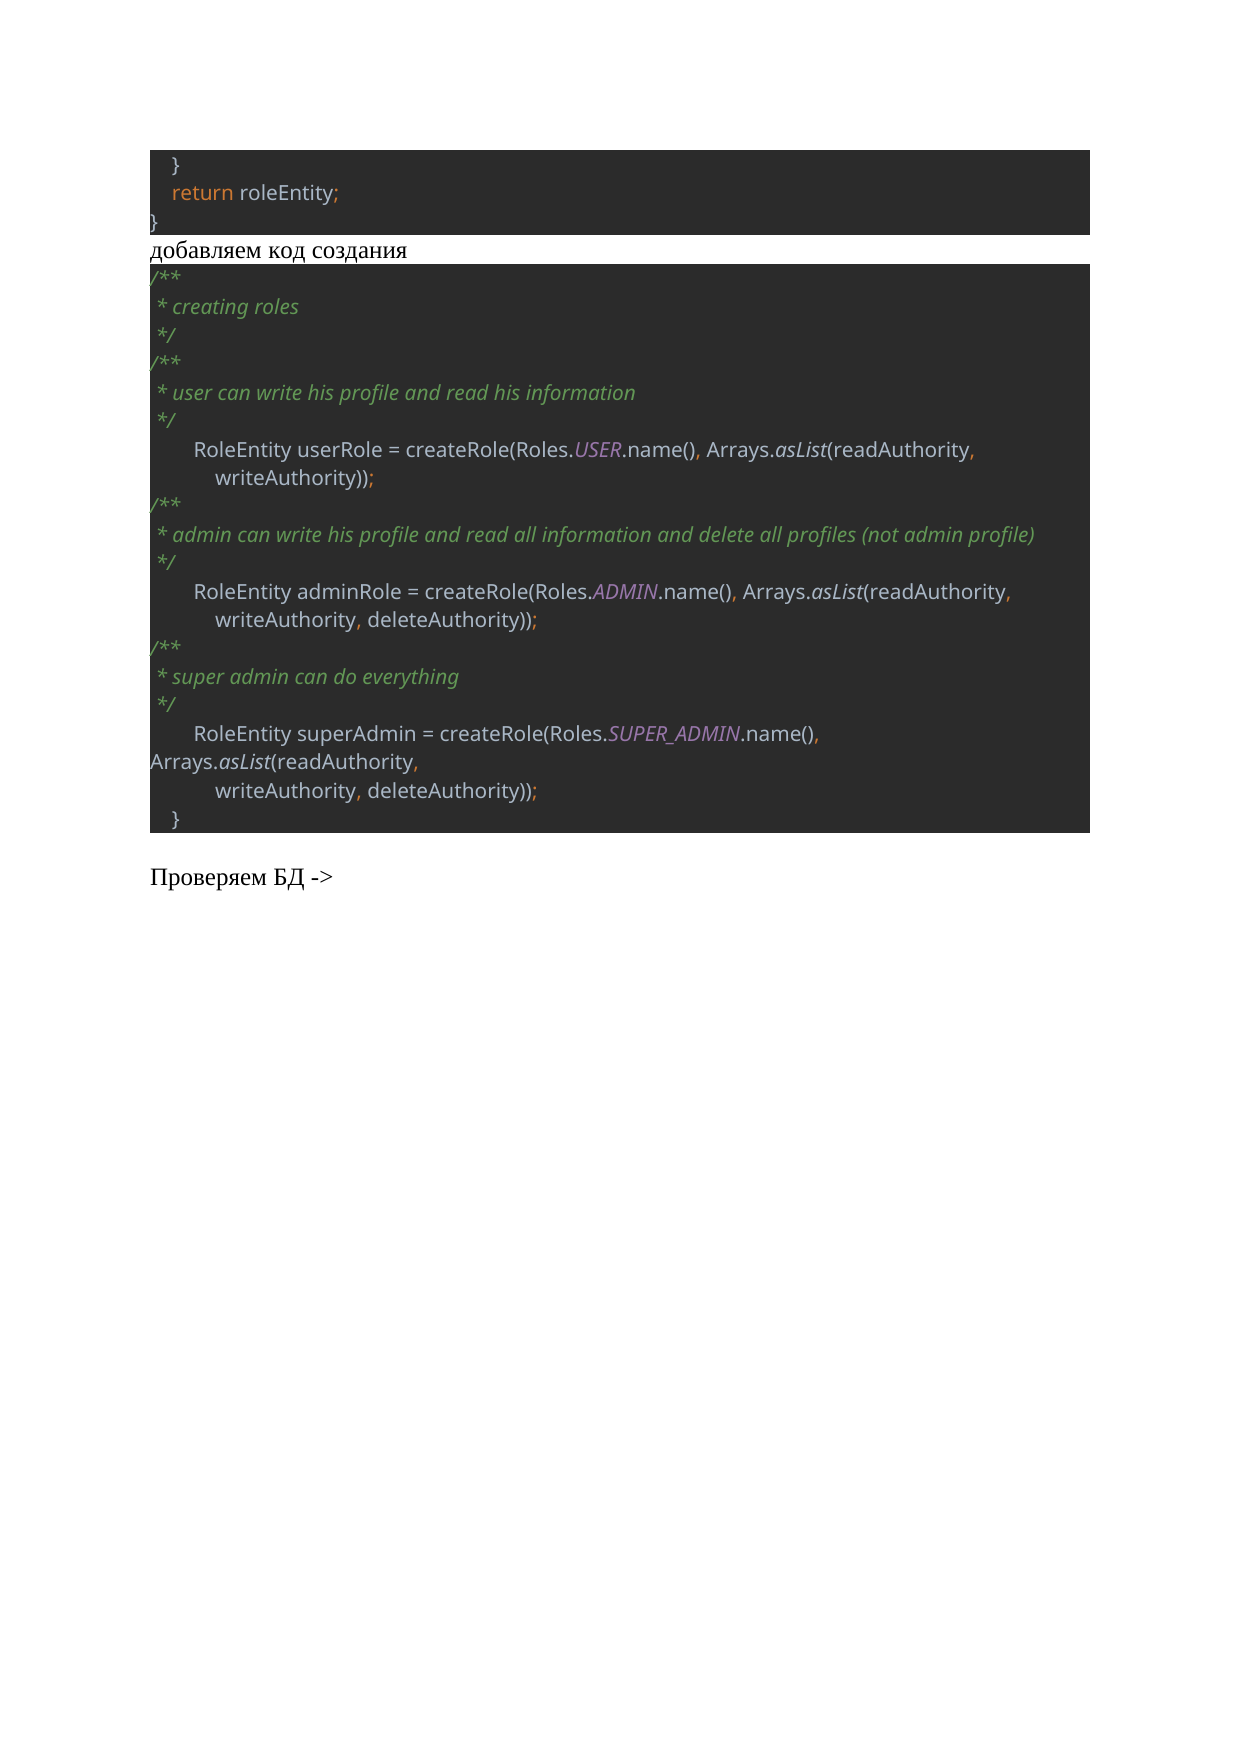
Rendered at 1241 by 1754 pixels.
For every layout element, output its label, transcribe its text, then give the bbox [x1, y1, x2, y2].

text /** * creating roles */ /** * user can write his profile and read his information */ RoleEntity userRole = createRole(Roles.USER.name(), Arrays.asList(readAuthority, writeAuthority)); /** * admin can write his profile and read all information and delete all profiles (not admin profile) */ RoleEntity adminRole = createRole(Roles.ADMIN.name(), Arrays.asList(readAuthority, writeAuthority, deleteAuthority)); /** * super admin can do everything */ RoleEntity superAdmin = createRole(Roles.SUPER_ADMIN.name(), Arrays.asList(readAuthority, writeAuthority, deleteAuthority)); } [150, 264, 1090, 833]
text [150, 150, 1090, 235]
text добавляем код создания [150, 235, 1090, 264]
text Проверяем БД -> [150, 862, 1090, 890]
